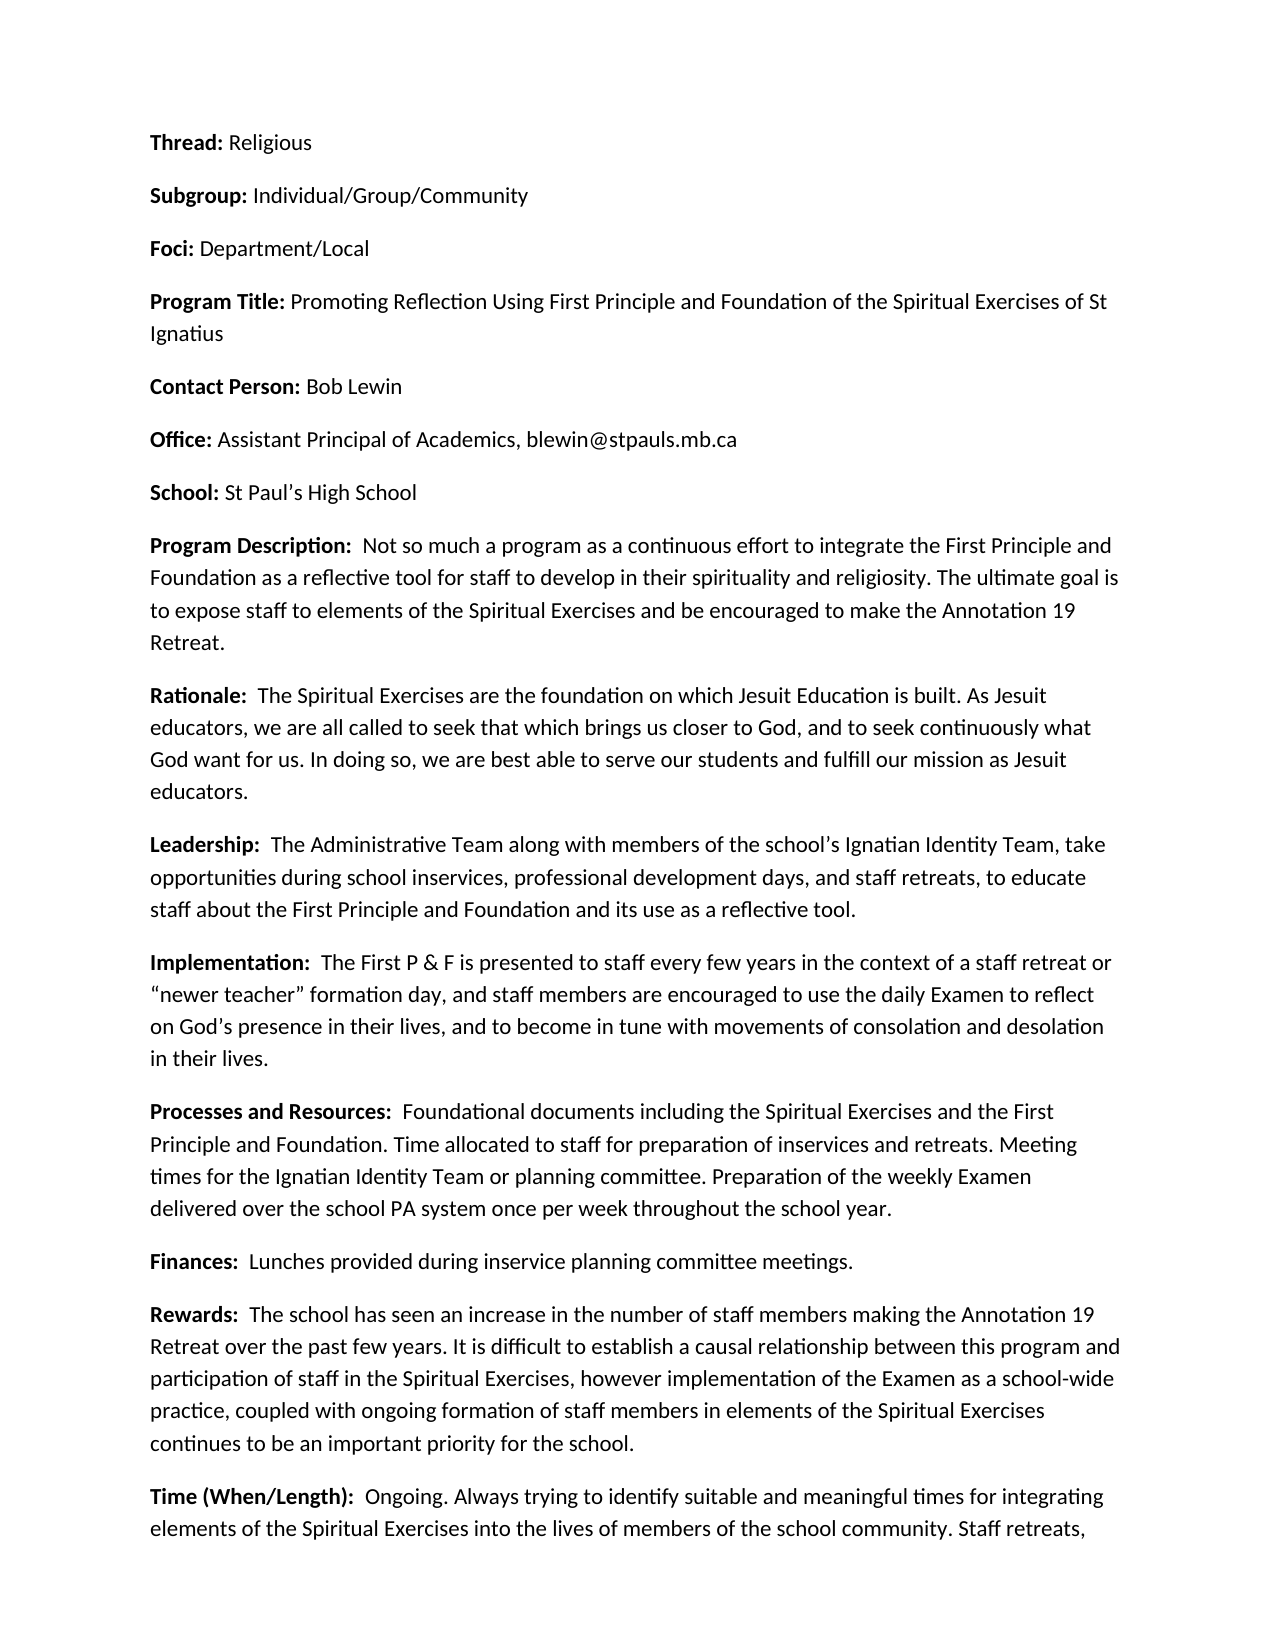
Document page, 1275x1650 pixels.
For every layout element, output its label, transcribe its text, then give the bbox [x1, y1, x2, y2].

text Office: Assistant Principal of Academics, blewin@stpauls.mb.ca [150, 425, 1125, 453]
text Subgroup: Individual/Group/Community [150, 181, 1125, 209]
text Leadership: The Administrative Team along with members of the school’s Ignatian Identity Team, take opportunities during school inservices, professional development days, and staff retreats, to educate staff about the First Principle and Foundation and its use as a reflective tool. [150, 831, 1125, 923]
text Finances: Lunches provided during inservice planning committee meetings. [150, 1247, 1125, 1275]
text Thread: Religious [150, 128, 1125, 156]
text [150, 1482, 1125, 1542]
text Processes and Resources: Foundational documents including the Spiritual Exercises and the First Principle and Foundation. Time allocated to staff for preparation of inservices and retreats. Meeting times for the Ignatian Identity Team or planning committee. Preparation of the weekly Examen delivered over the school PA system once per week throughout the school year. [150, 1097, 1125, 1222]
text Foci: Department/Local [150, 234, 1125, 262]
text Program Title: Promoting Reflection Using First Principle and Foundation of the Spiritual Exercises of St Ignatius [150, 287, 1125, 347]
text School: St Paul’s High School [150, 478, 1125, 506]
text Contact Person: Bob Lewin [150, 372, 1125, 400]
text Rationale: The Spiritual Exercises are the foundation on which Jesuit Education is built. As Jesuit educators, we are all called to seek that which brings us closer to God, and to seek continuously what God want for us. In doing so, we are best able to serve our students and fulfill our mission as Jesuit educators. [150, 681, 1125, 806]
text Implementation: The First P & F is presented to staff every few years in the context of a staff retreat or “newer teacher” formation day, and staff members are encouraged to use the daily Examen to reflect on God’s presence in their lives, and to become in tune with movements of consolation and desolation in their lives. [150, 948, 1125, 1072]
text Program Description: Not so much a program as a continuous effort to integrate the First Principle and Foundation as a reflective tool for staff to develop in their spirituality and religiosity. The ultimate goal is to expose staff to elements of the Spiritual Exercises and be encouraged to make the Annotation 19 Retreat. [150, 531, 1125, 656]
text Rewards: The school has seen an increase in the number of staff members making the Annotation 19 Retreat over the past few years. It is difficult to establish a causal relationship between this program and participation of staff in the Spiritual Exercises, however implementation of the Examen as a school-wide practice, coupled with ongoing formation of staff members in elements of the Spiritual Exercises continues to be an important priority for the school. [150, 1300, 1125, 1457]
